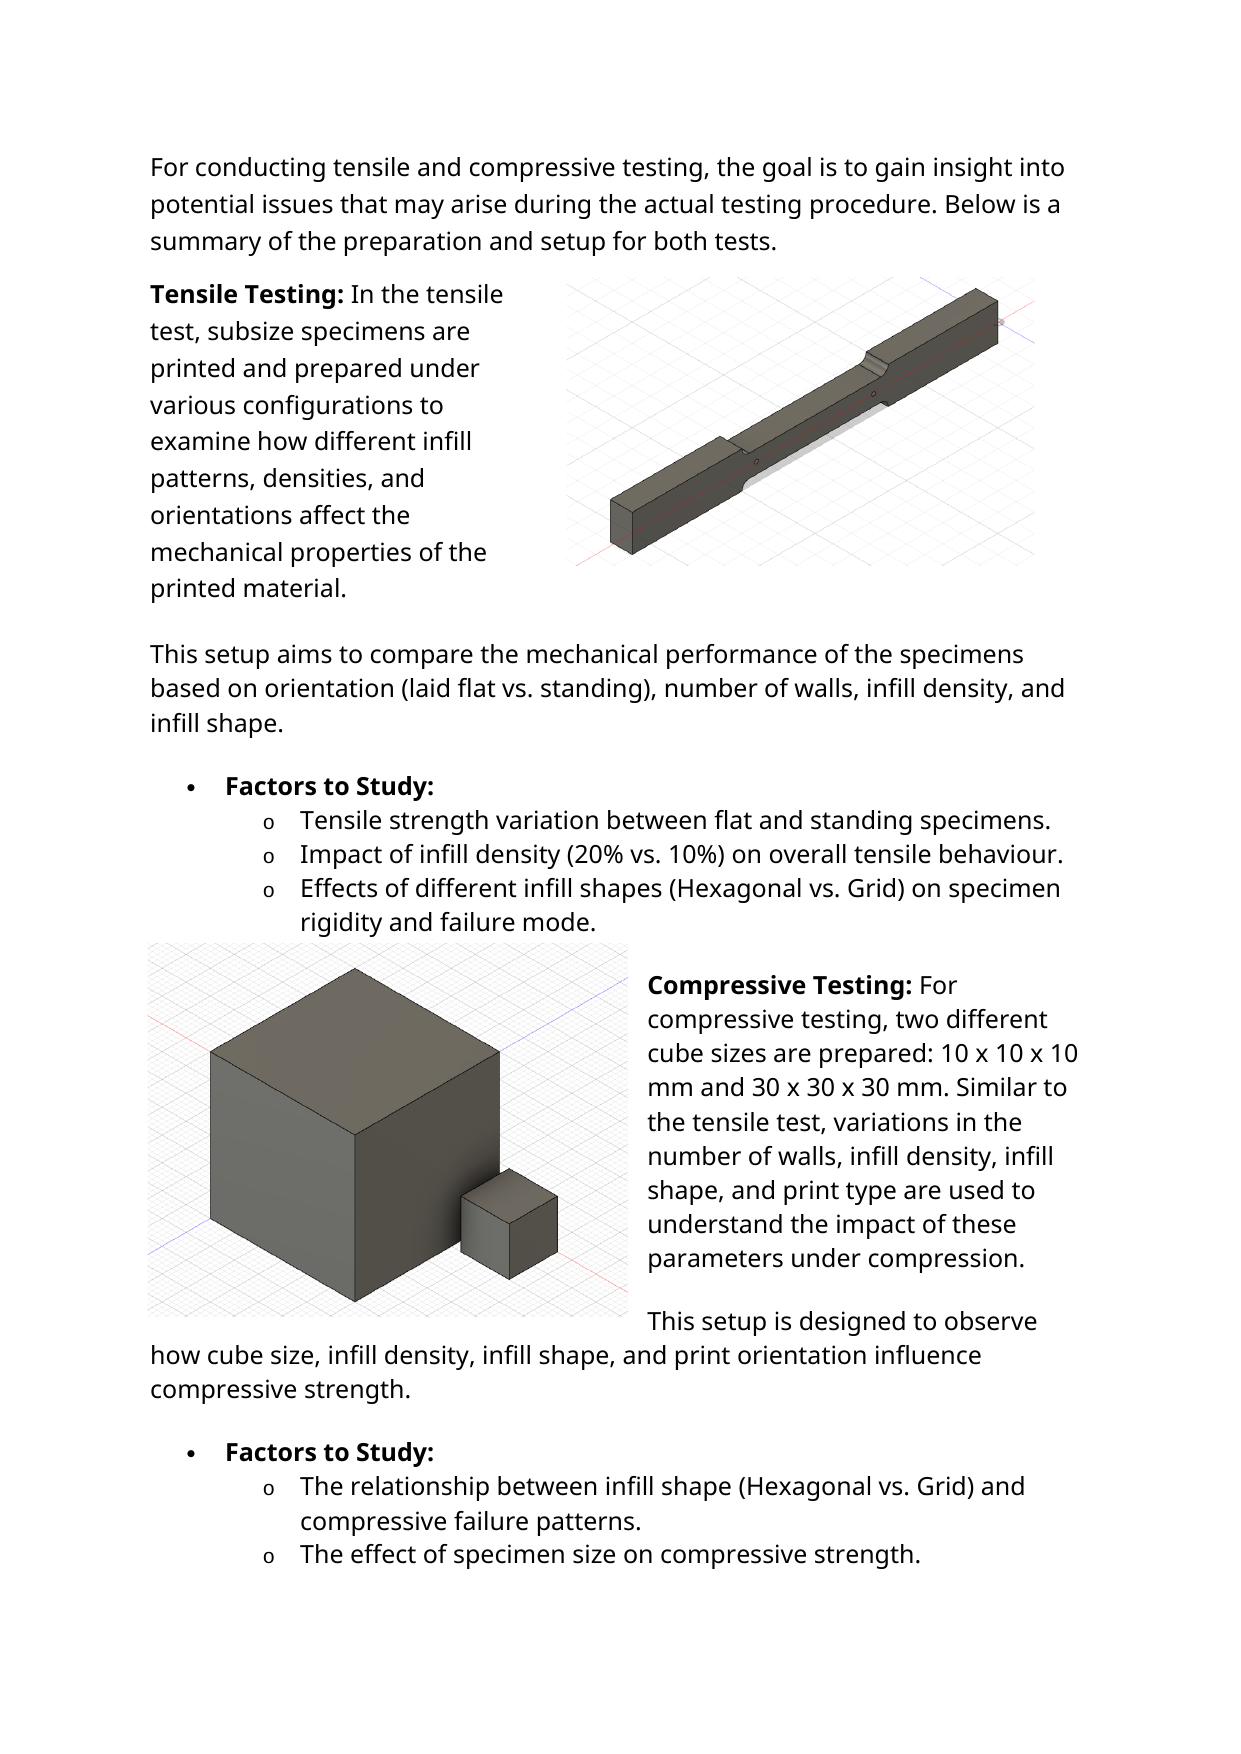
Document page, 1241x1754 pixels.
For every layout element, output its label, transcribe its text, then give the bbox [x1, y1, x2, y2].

list Tensile strength variation between flat and standing specimens. [262, 802, 1090, 837]
list Factors to Study: [187, 1435, 1090, 1469]
list Impact of infill density (20% vs. 10%) on overall tensile behaviour. [262, 837, 1090, 871]
list Effects of different infill shapes (Hexagonal vs. Grid) on specimen rigidity and failure mode. [262, 871, 1090, 939]
list The effect of specimen size on compressive strength. [262, 1537, 1090, 1571]
list The relationship between infill shape (Hexagonal vs. Grid) and compressive failure patterns. [262, 1469, 1090, 1537]
text This setup is designed to observe how cube size, infill density, infill shape, and print orientation influence compressive strength. [150, 1304, 1090, 1406]
picture [565, 277, 1034, 566]
text For conducting tensile and compressive testing, the goal is to gain insight into potential issues that may arise during the actual testing procedure. Below is a summary of the preparation and setup for both tests. [150, 150, 1090, 258]
picture [146, 943, 628, 1316]
text Compressive Testing: For compressive testing, two different cube sizes are prepared: 10 x 10 x 10 mm and 30 x 30 x 30 mm. Similar to the tensile test, variations in the number of walls, infill density, infill shape, and print type are used to understand the impact of these parameters under compression. [628, 968, 1090, 1274]
text This setup aims to compare the mechanical performance of the specimens based on orientation (laid flat vs. standing), number of walls, infill density, and infill shape. [150, 637, 1090, 739]
list Factors to Study: [187, 768, 1090, 802]
